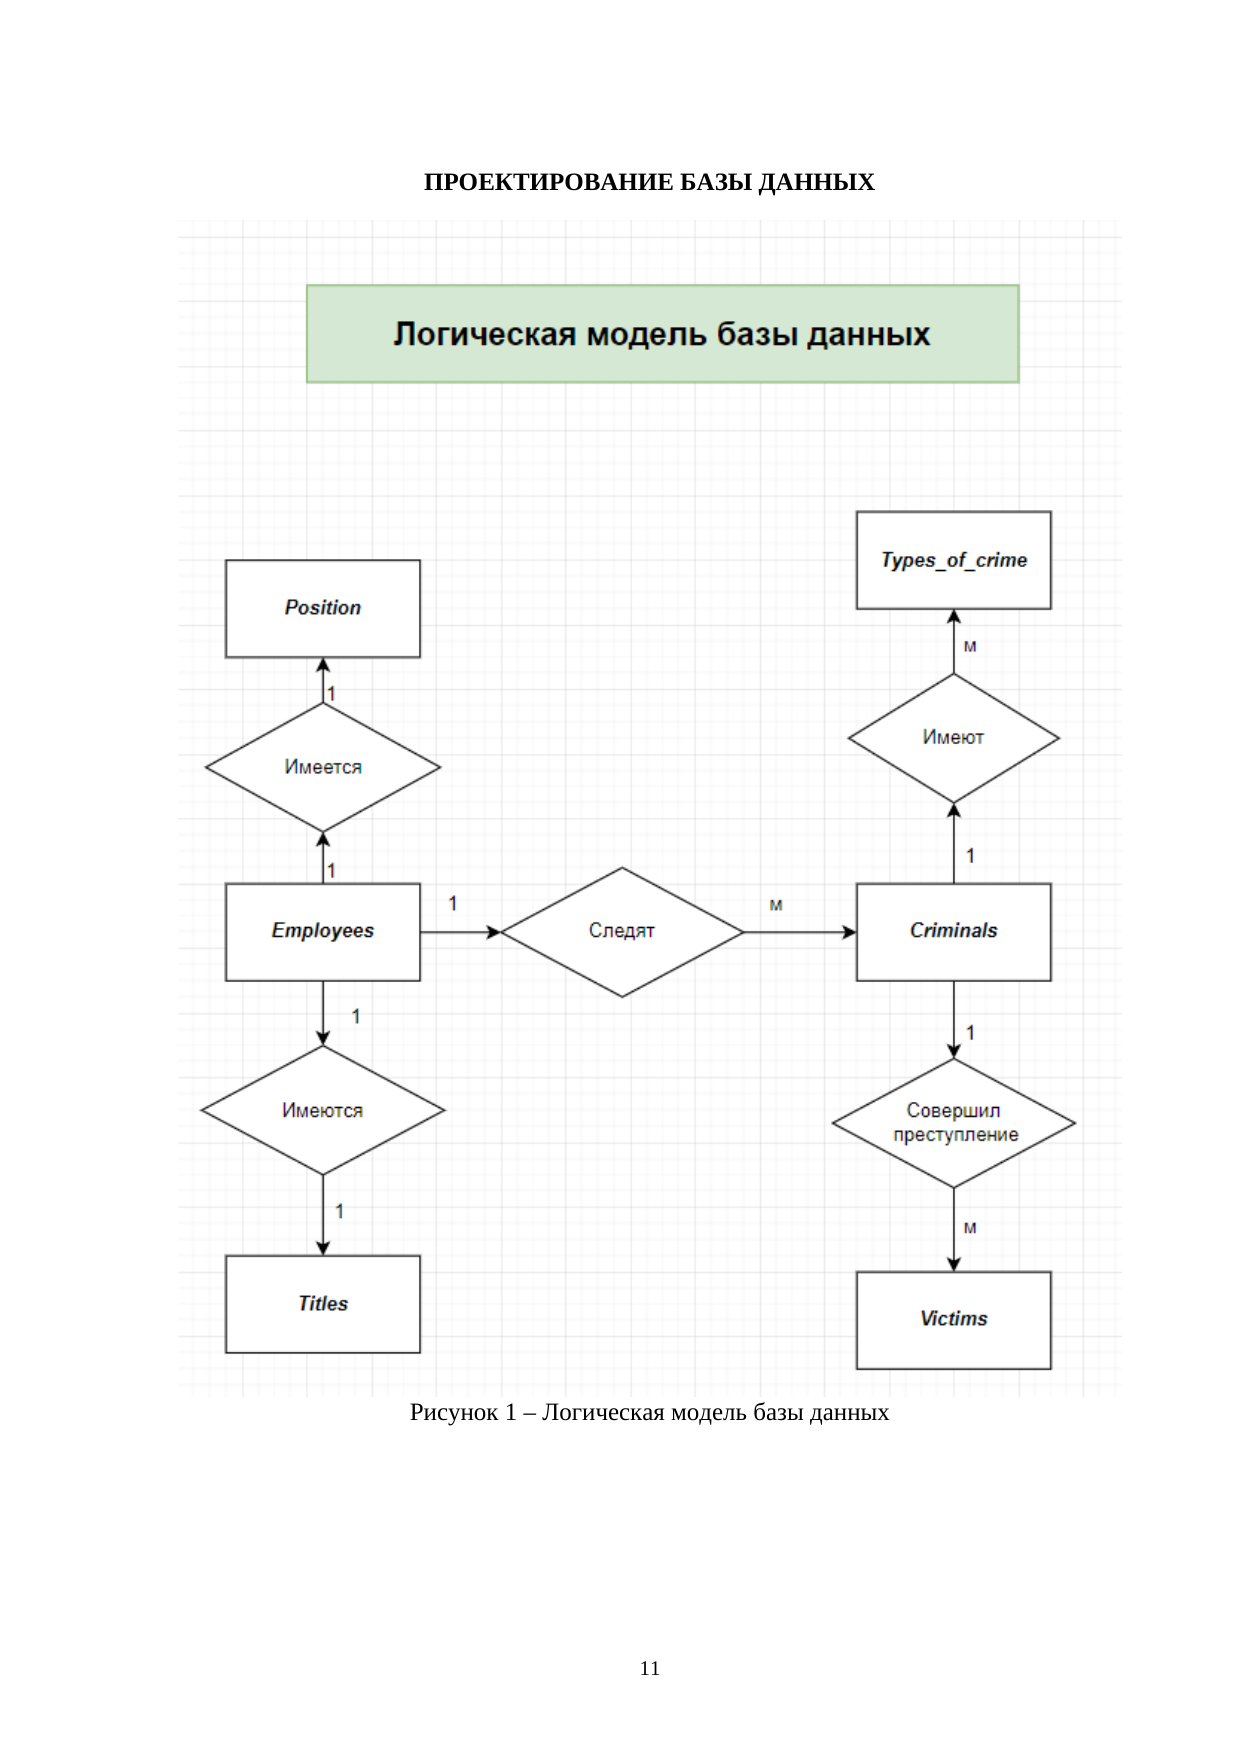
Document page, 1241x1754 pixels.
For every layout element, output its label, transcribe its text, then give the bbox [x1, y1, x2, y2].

picture [177, 220, 1123, 1397]
subtitle ПРОЕКТИРОВАНИЕ БАЗЫ ДАННЫХ [177, 167, 1122, 196]
text Рисунок 1 – Логическая модель базы данных [177, 1397, 1122, 1425]
